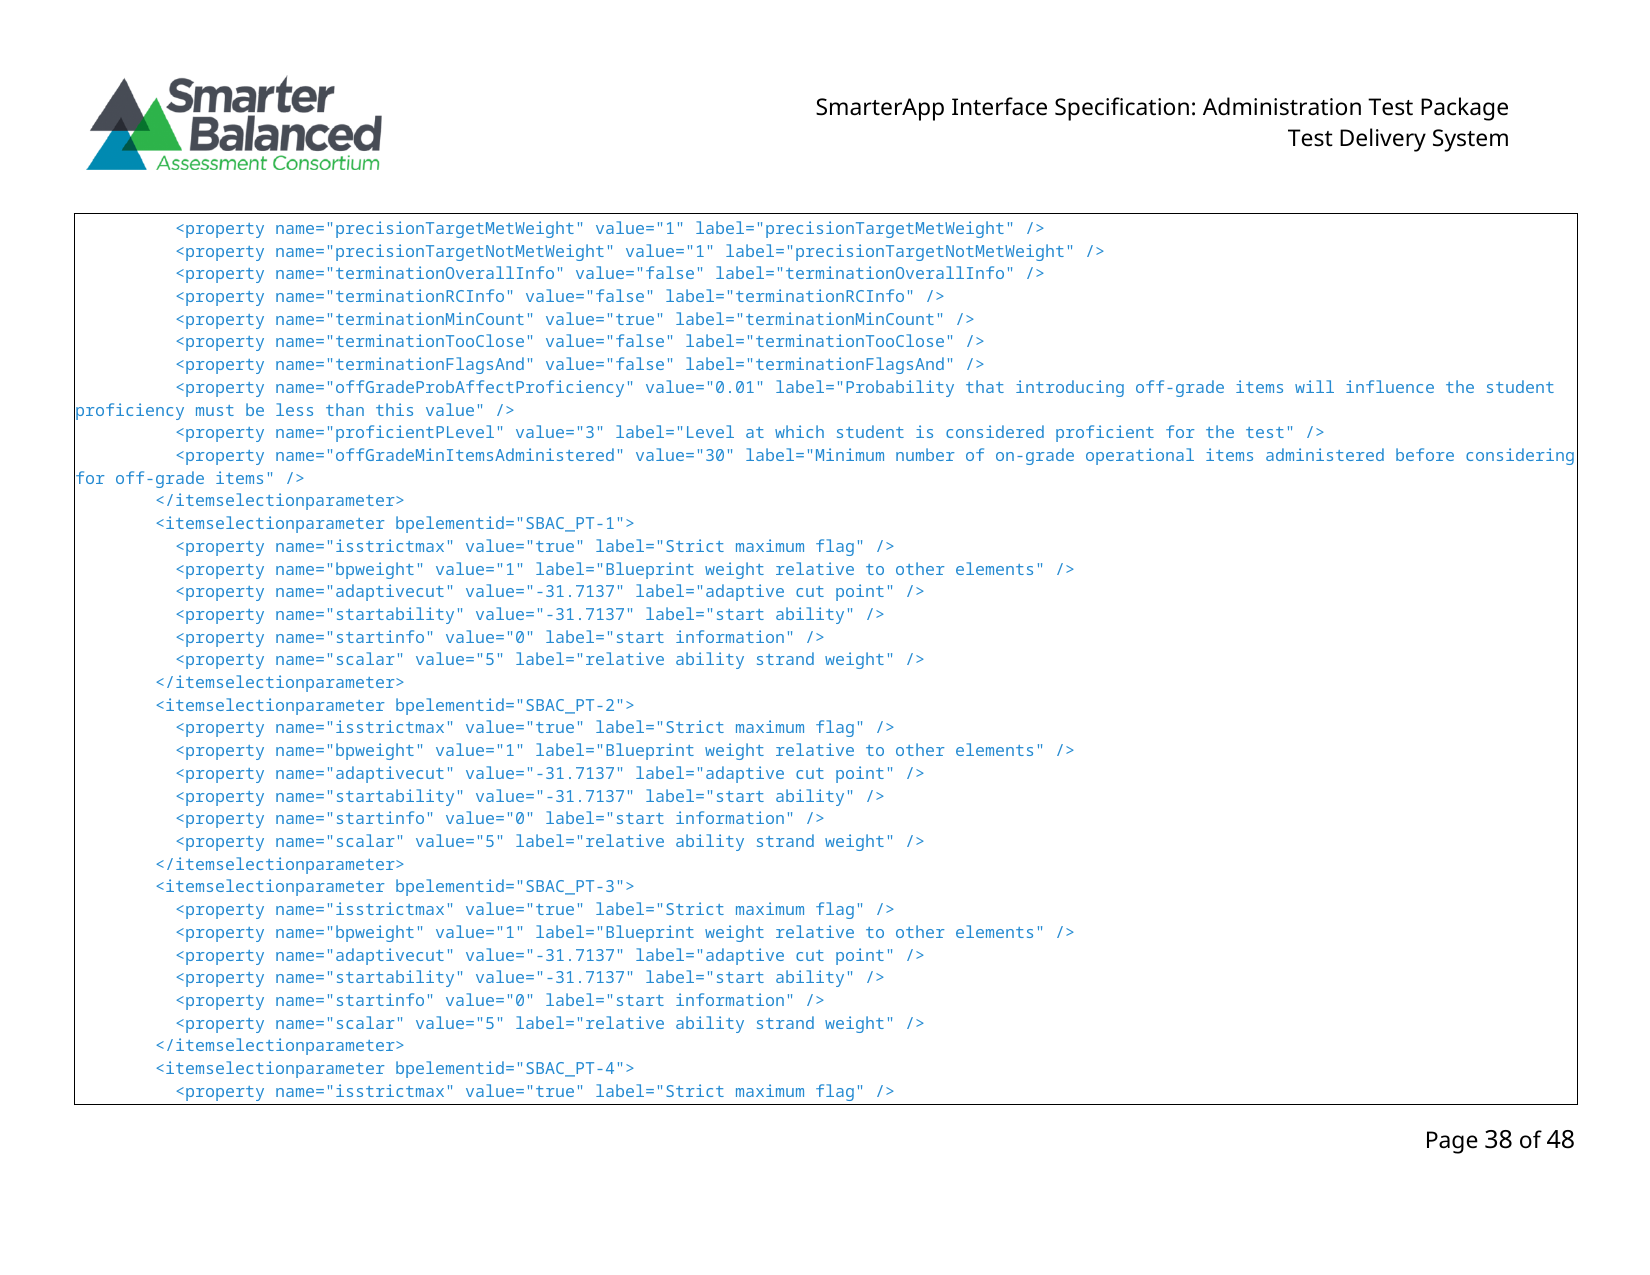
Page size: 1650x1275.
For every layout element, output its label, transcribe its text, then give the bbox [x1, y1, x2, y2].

text <itemselectionparameter bpelementid="SBAC_PT-3"> [75, 875, 1575, 898]
text <property name="bpweight" value="1" label="Blueprint weight relative to other elements" /> [75, 739, 1575, 761]
text <property name="scalar" value="5" label="relative ability strand weight" /> [75, 648, 1575, 671]
text <property name="scalar" value="5" label="relative ability strand weight" /> [75, 1011, 1575, 1034]
text <itemselectionparameter bpelementid="SBAC_PT-1"> [75, 512, 1575, 534]
text <property name="adaptivecut" value="-31.7137" label="adaptive cut point" /> [75, 761, 1575, 784]
text <property name="startability" value="-31.7137" label="start ability" /> [75, 784, 1575, 807]
text <property name="terminationOverallInfo" value="false" label="terminationOverallInfo" /> [75, 262, 1575, 284]
text <property name="startinfo" value="0" label="start information" /> [75, 807, 1575, 829]
text <property name="precisionTargetNotMetWeight" value="1" label="precisionTargetNotMetWeight" /> [75, 239, 1575, 262]
text </itemselectionparameter> [75, 489, 1575, 512]
text <property name="bpweight" value="1" label="Blueprint weight relative to other elements" /> [75, 557, 1575, 580]
text <property name="terminationTooClose" value="false" label="terminationTooClose" /> [75, 330, 1575, 353]
text <property name="isstrictmax" value="true" label="Strict maximum flag" /> [75, 716, 1575, 739]
text <property name="terminationMinCount" value="true" label="terminationMinCount" /> [75, 307, 1575, 330]
text <itemselectionparameter bpelementid="SBAC_PT-4"> [75, 1057, 1575, 1076]
text <property name="isstrictmax" value="true" label="Strict maximum flag" /> [75, 534, 1575, 557]
text <property name="startinfo" value="0" label="start information" /> [75, 625, 1575, 648]
text <property name="offGradeMinItemsAdministered" value="30" label="Minimum number of on-grade operational items administered before considering for off-grade items" /> [75, 443, 1575, 489]
text <property name="startability" value="-31.7137" label="start ability" /> [75, 602, 1575, 625]
picture [86, 75, 382, 170]
text <property name="terminationRCInfo" value="false" label="terminationRCInfo" /> [75, 284, 1575, 307]
text <property name="bpweight" value="1" label="Blueprint weight relative to other elements" /> [75, 920, 1575, 943]
text <itemselectionparameter bpelementid="SBAC_PT-2"> [75, 693, 1575, 716]
text <property name="precisionTargetMetWeight" value="1" label="precisionTargetMetWeight" /> [75, 214, 1577, 239]
text <property name="startinfo" value="0" label="start information" /> [75, 988, 1575, 1011]
text <property name="isstrictmax" value="true" label="Strict maximum flag" /> [75, 1076, 1577, 1104]
text </itemselectionparameter> [75, 1034, 1575, 1057]
text <property name="startability" value="-31.7137" label="start ability" /> [75, 966, 1575, 988]
text <property name="scalar" value="5" label="relative ability strand weight" /> [75, 829, 1575, 852]
text </itemselectionparameter> [75, 852, 1575, 875]
text <property name="adaptivecut" value="-31.7137" label="adaptive cut point" /> [75, 943, 1575, 966]
text <property name="offGradeProbAffectProficiency" value="0.01" label="Probability that introducing off-grade items will influence the student proficiency must be less than this value" /> [75, 375, 1575, 421]
text <property name="terminationFlagsAnd" value="false" label="terminationFlagsAnd" /> [75, 353, 1575, 375]
text </itemselectionparameter> [75, 671, 1575, 693]
text <property name="isstrictmax" value="true" label="Strict maximum flag" /> [75, 898, 1575, 920]
text <property name="adaptivecut" value="-31.7137" label="adaptive cut point" /> [75, 580, 1575, 602]
text <property name="proficientPLevel" value="3" label="Level at which student is considered proficient for the test" /> [75, 421, 1575, 443]
